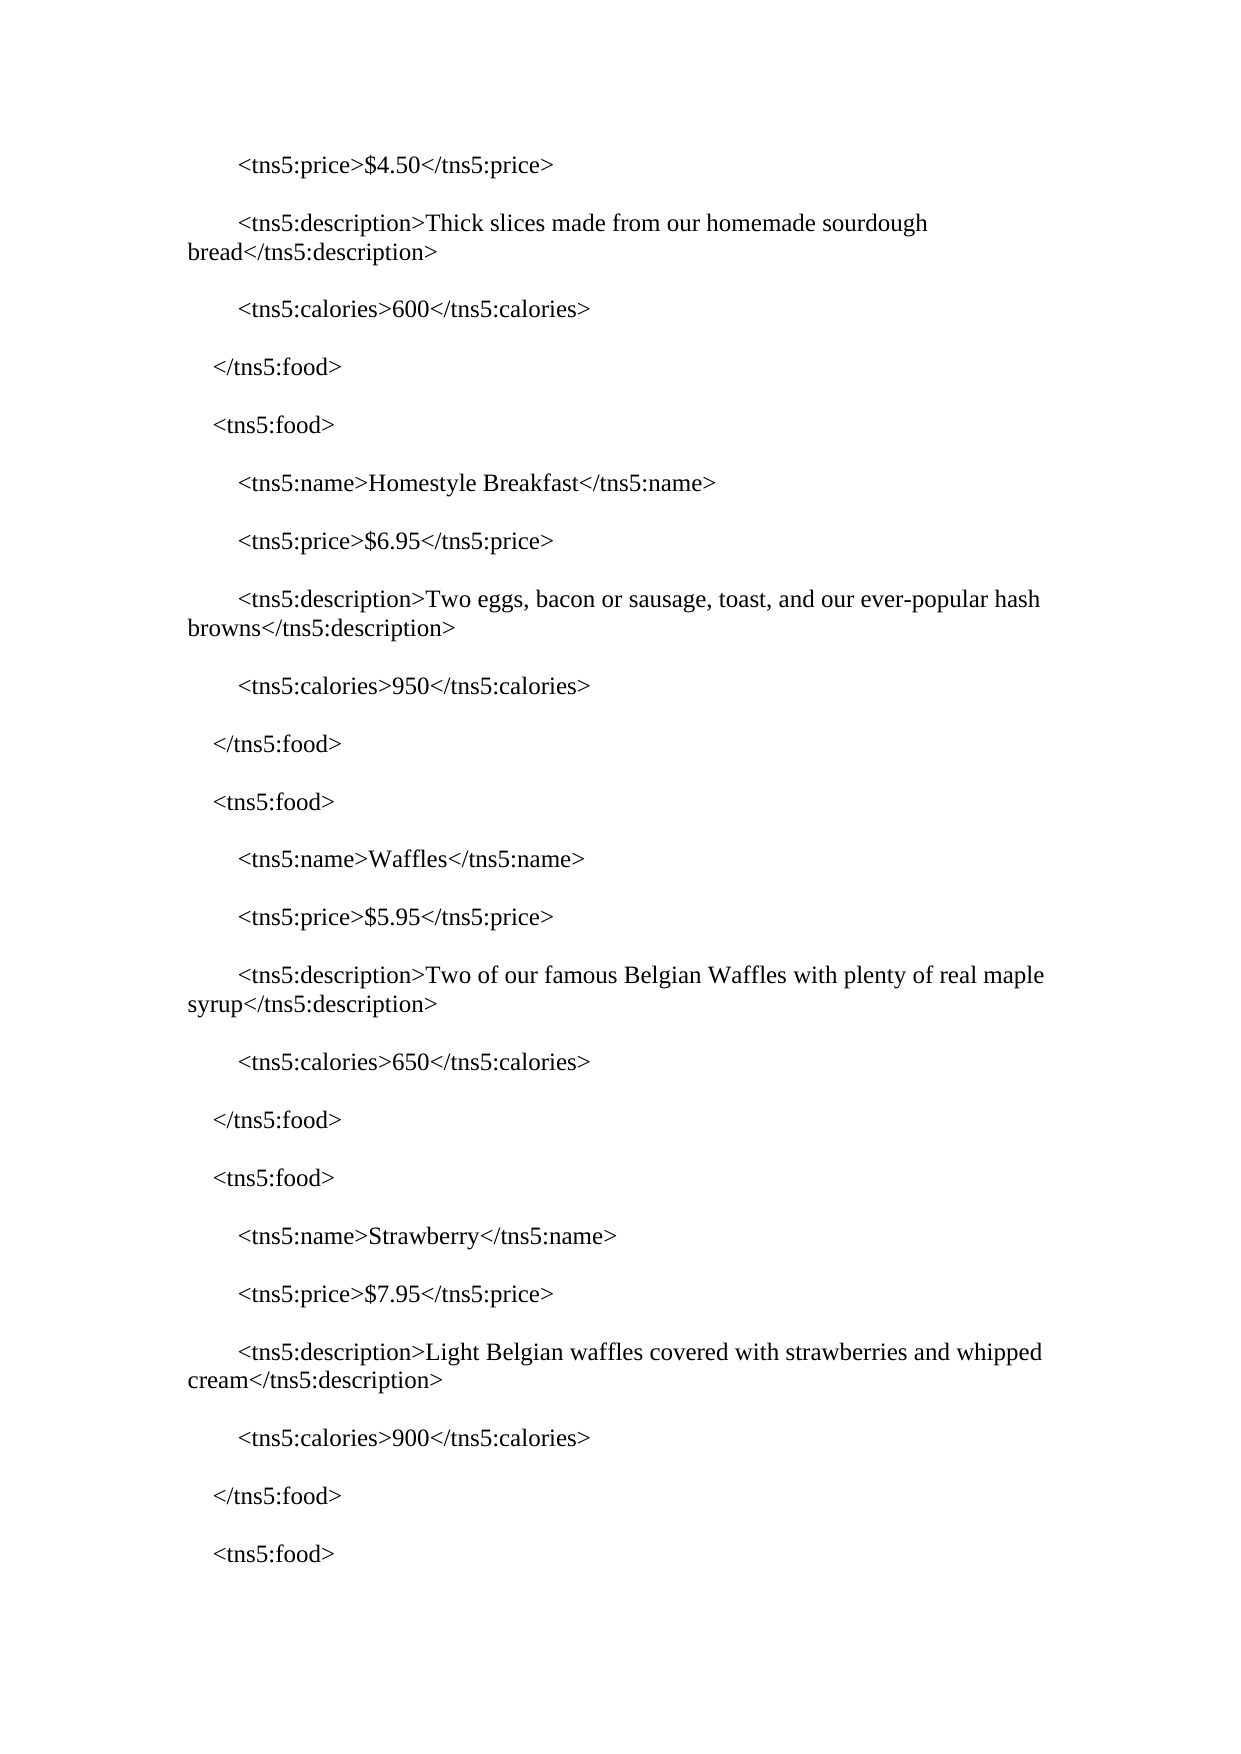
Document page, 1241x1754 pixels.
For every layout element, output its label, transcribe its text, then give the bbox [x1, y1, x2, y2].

text <tns5:food> [187, 1539, 1053, 1568]
text <tns5:name>Strawberry</tns5:name> [187, 1221, 1053, 1249]
text <tns5:price>$5.95</tns5:price> [187, 902, 1053, 931]
text <tns5:calories>600</tns5:calories> [187, 294, 1053, 323]
text <tns5:price>$7.95</tns5:price> [187, 1279, 1053, 1307]
text </tns5:food> [187, 1481, 1053, 1510]
text <tns5:calories>650</tns5:calories> [187, 1047, 1053, 1076]
text <tns5:name>Waffles</tns5:name> [187, 844, 1053, 873]
text </tns5:food> [187, 1105, 1053, 1134]
text <tns5:food> [187, 1163, 1053, 1192]
text <tns5:price>$4.50</tns5:price> [187, 150, 1053, 179]
text <tns5:food> [187, 410, 1053, 439]
text <tns5:calories>950</tns5:calories> [187, 671, 1053, 699]
text <tns5:price>$6.95</tns5:price> [187, 526, 1053, 555]
text <tns5:food> [187, 787, 1053, 815]
text <tns5:description>Two of our famous Belgian Waffles with plenty of real maple syrup</tns5:description> [187, 960, 1053, 1018]
text <tns5:name>Homestyle Breakfast</tns5:name> [187, 468, 1053, 497]
text </tns5:food> [187, 729, 1053, 757]
text <tns5:description>Thick slices made from our homemade sourdough bread</tns5:description> [187, 208, 1053, 265]
text <tns5:calories>900</tns5:calories> [187, 1423, 1053, 1452]
text <tns5:description>Light Belgian waffles covered with strawberries and whipped cream</tns5:description> [187, 1337, 1053, 1394]
text </tns5:food> [187, 352, 1053, 381]
text <tns5:description>Two eggs, bacon or sausage, toast, and our ever-popular hash browns</tns5:description> [187, 584, 1053, 642]
